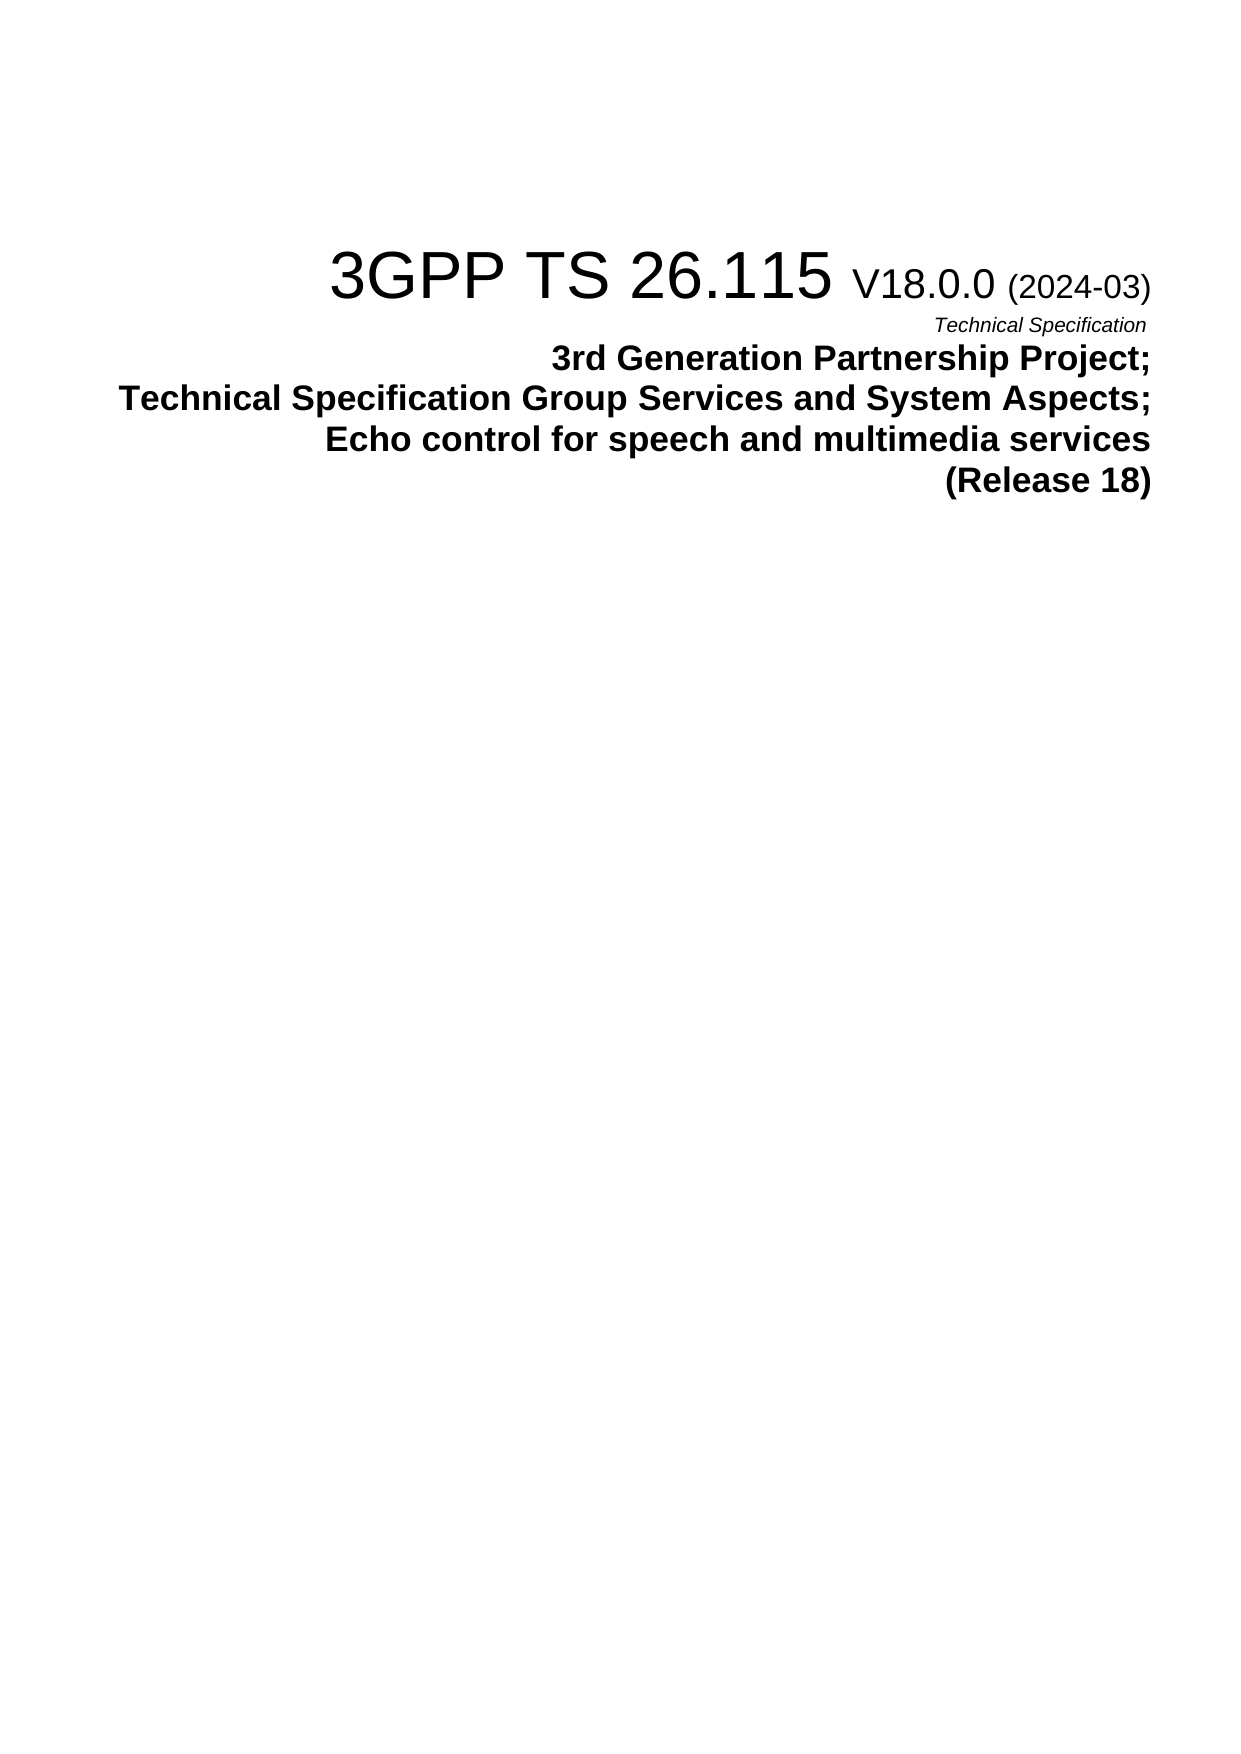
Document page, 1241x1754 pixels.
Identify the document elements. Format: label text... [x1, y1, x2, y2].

text 3GPP TS 26.115 V18.0.0 (2024-03) [89, 236, 1152, 313]
text (Release 18) [89, 459, 1152, 500]
text 3rd Generation Partnership Project; [89, 337, 1152, 378]
text Technical Specification Group Services and System Aspects; [89, 378, 1152, 418]
text Technical Specification [89, 313, 1149, 337]
text Echo control for speech and multimedia services [89, 418, 1152, 459]
